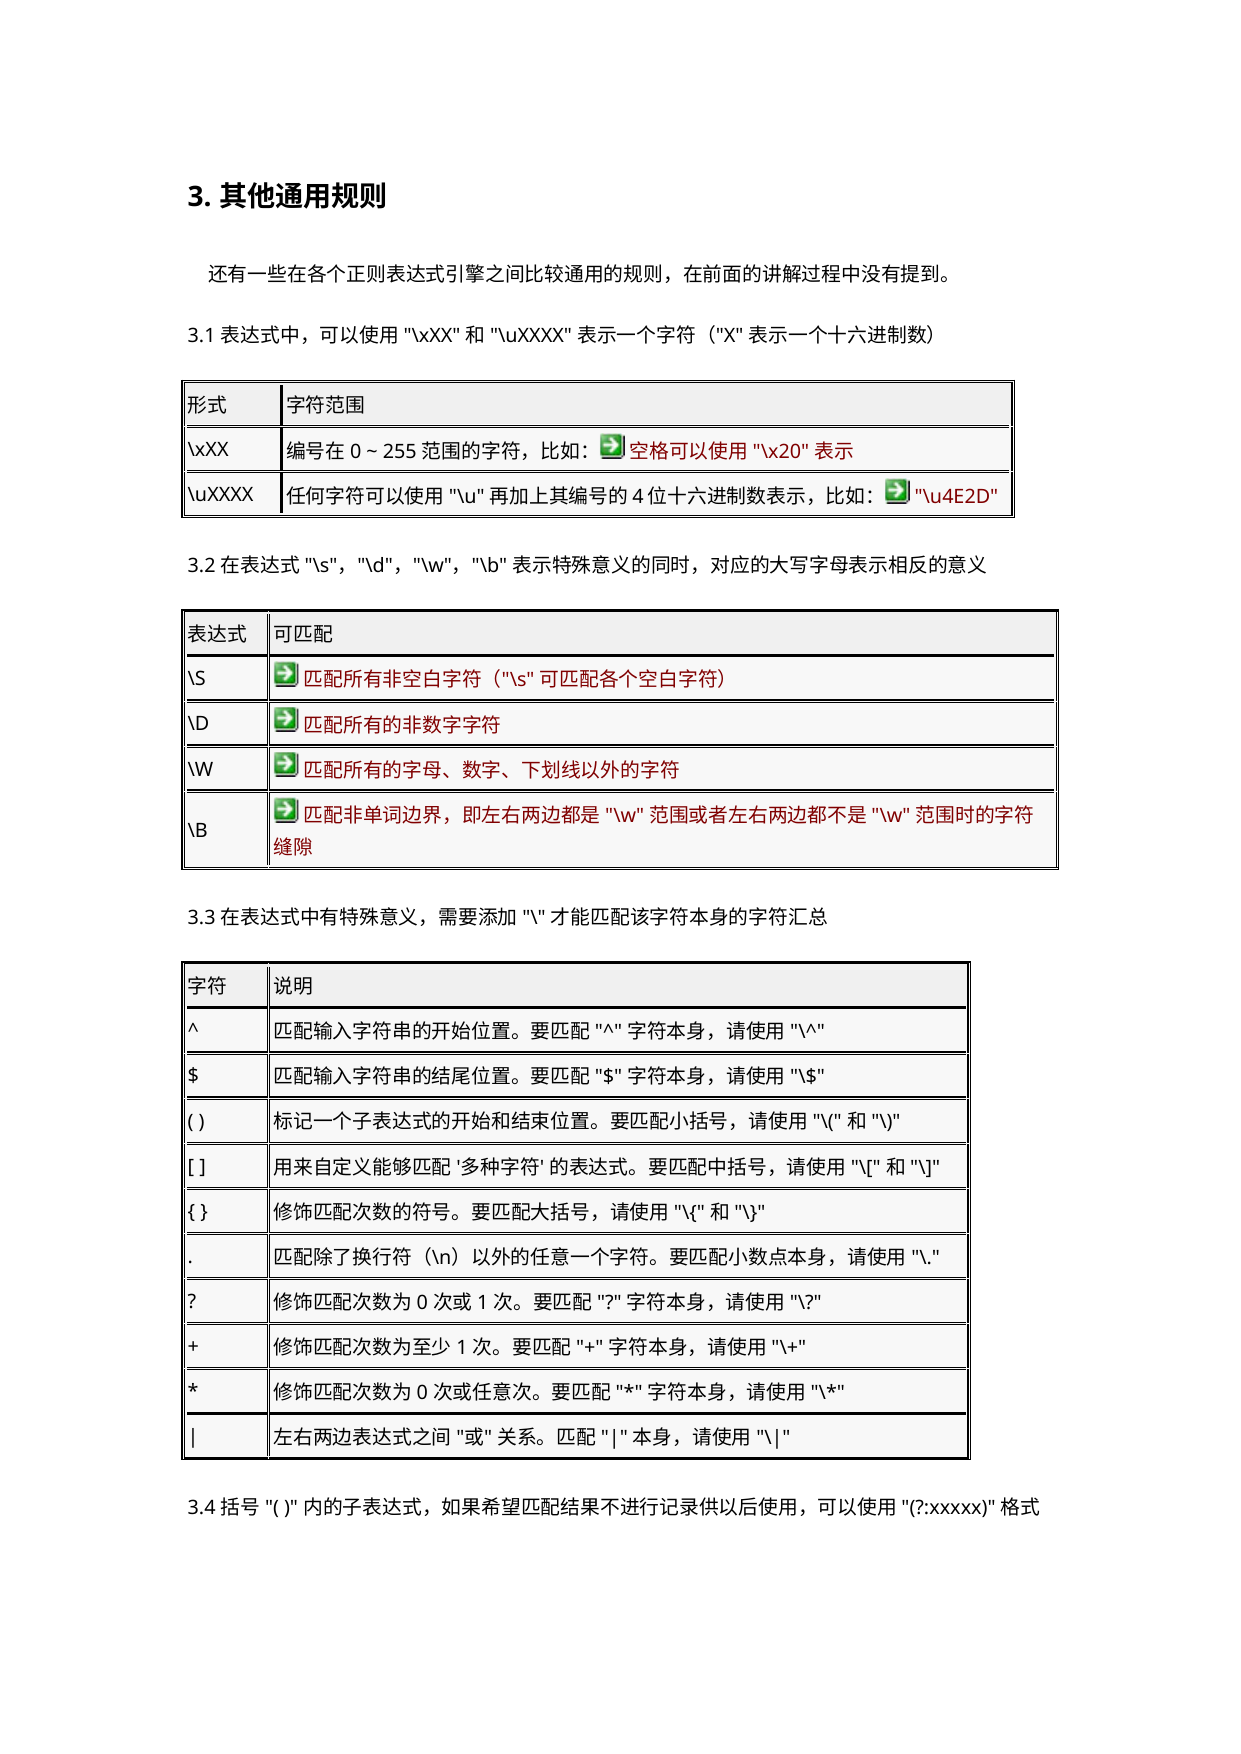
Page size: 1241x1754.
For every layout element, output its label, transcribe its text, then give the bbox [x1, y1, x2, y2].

table_cell $ [185, 1051, 267, 1096]
table_header 可匹配 [269, 612, 1056, 654]
table_cell ^ [185, 1006, 267, 1051]
table_cell 修饰匹配次数的符号。要匹配大括号，请使用 "\{" 和 "\}" [270, 1186, 968, 1232]
table_cell 修饰匹配次数为 0 次或 1 次。要匹配 "?" 字符本身，请使用 "\?" [269, 1277, 969, 1322]
table_cell \B [185, 789, 269, 867]
table_cell 编号在 0 ~ 255 范围的字符，比如： 空格可以使用 "\x20" 表示 [283, 425, 1012, 470]
table_cell [ ] [185, 1141, 267, 1186]
table_header 字符 [185, 964, 269, 1006]
table_cell * [183, 1367, 269, 1412]
table_cell \xXX [185, 425, 280, 470]
table_cell 匹配输入字符串的开始位置。要匹配 "^" 字符本身，请使用 "\^" [270, 1006, 967, 1051]
table_cell ? [183, 1277, 269, 1322]
table_cell ( ) [185, 1096, 267, 1141]
text 3.4 括号 "( )" 内的子表达式，如果希望匹配结果不进行记录供以后使用，可以使用 "(?:xxxxx)" 格式 [187, 1489, 1053, 1522]
table_cell 匹配所有的字母、数字、下划线以外的字符 [270, 744, 1056, 789]
table_cell 用来自定义能够匹配 '多种字符' 的表达式。要匹配中括号，请使用 "\[" 和 "\]" [270, 1141, 968, 1186]
table_cell 匹配非单词边界，即左右两边都是 "\w" 范围或者左右两边都不是 "\w" 范围时的字符缝隙 [269, 789, 1056, 867]
table_cell 匹配所有的非数字字符 [270, 699, 1056, 744]
text 3. 其他通用规则 [187, 162, 1053, 227]
table_cell \W [185, 744, 267, 789]
text 3.3 在表达式中有特殊意义，需要添加 "\" 才能匹配该字符本身的字符汇总 [187, 899, 1053, 932]
table_cell 匹配所有非空白字符（"\s" 可匹配各个空白字符） [270, 654, 1056, 699]
table_cell 匹配输入字符串的结尾位置。要匹配 "$" 字符本身，请使用 "\$" [270, 1051, 968, 1096]
table_cell \S [185, 654, 267, 699]
picture [885, 478, 910, 504]
table_cell 修饰匹配次数为 0 次或任意次。要匹配 "*" 字符本身，请使用 "\*" [269, 1367, 969, 1412]
table_header 形式 [185, 383, 281, 424]
table_header 表达式 [185, 612, 269, 654]
table_header 字符范围 [281, 383, 1011, 424]
picture [273, 707, 299, 732]
picture [273, 661, 299, 687]
picture [273, 797, 299, 823]
text 还有一些在各个正则表达式引擎之间比较通用的规则，在前面的讲解过程中没有提到。 [187, 256, 1053, 289]
table_header 说明 [269, 964, 967, 1006]
table_cell 修饰匹配次数为至少 1 次。要匹配 "+" 字符本身，请使用 "\+" [269, 1322, 969, 1367]
table_cell + [183, 1322, 269, 1367]
picture [599, 433, 625, 459]
table_cell { } [185, 1186, 267, 1232]
table_cell . [183, 1232, 269, 1277]
table_cell 匹配除了换行符（\n）以外的任意一个字符。要匹配小数点本身，请使用 "\." [269, 1232, 969, 1277]
text 3.2 在表达式 "\s"，"\d"，"\w"，"\b" 表示特殊意义的同时，对应的大写字母表示相反的意义 [187, 547, 1053, 580]
table_cell 左右两边表达式之间 "或" 关系。匹配 "|" 本身，请使用 "\|" [269, 1412, 967, 1457]
text 3.1 表达式中，可以使用 "\xXX" 和 "\uXXXX" 表示一个字符（"X" 表示一个十六进制数） [187, 318, 1053, 350]
table_cell 标记一个子表达式的开始和结束位置。要匹配小括号，请使用 "\(" 和 "\)" [270, 1096, 968, 1141]
table_cell \D [185, 699, 267, 744]
table_cell 任何字符可以使用 "\u" 再加上其编号的4位十六进制数表示，比如： "\u4E2D" [281, 470, 1013, 515]
picture [273, 752, 299, 777]
table_cell \uXXXX [183, 470, 281, 515]
table_cell | [185, 1412, 269, 1457]
